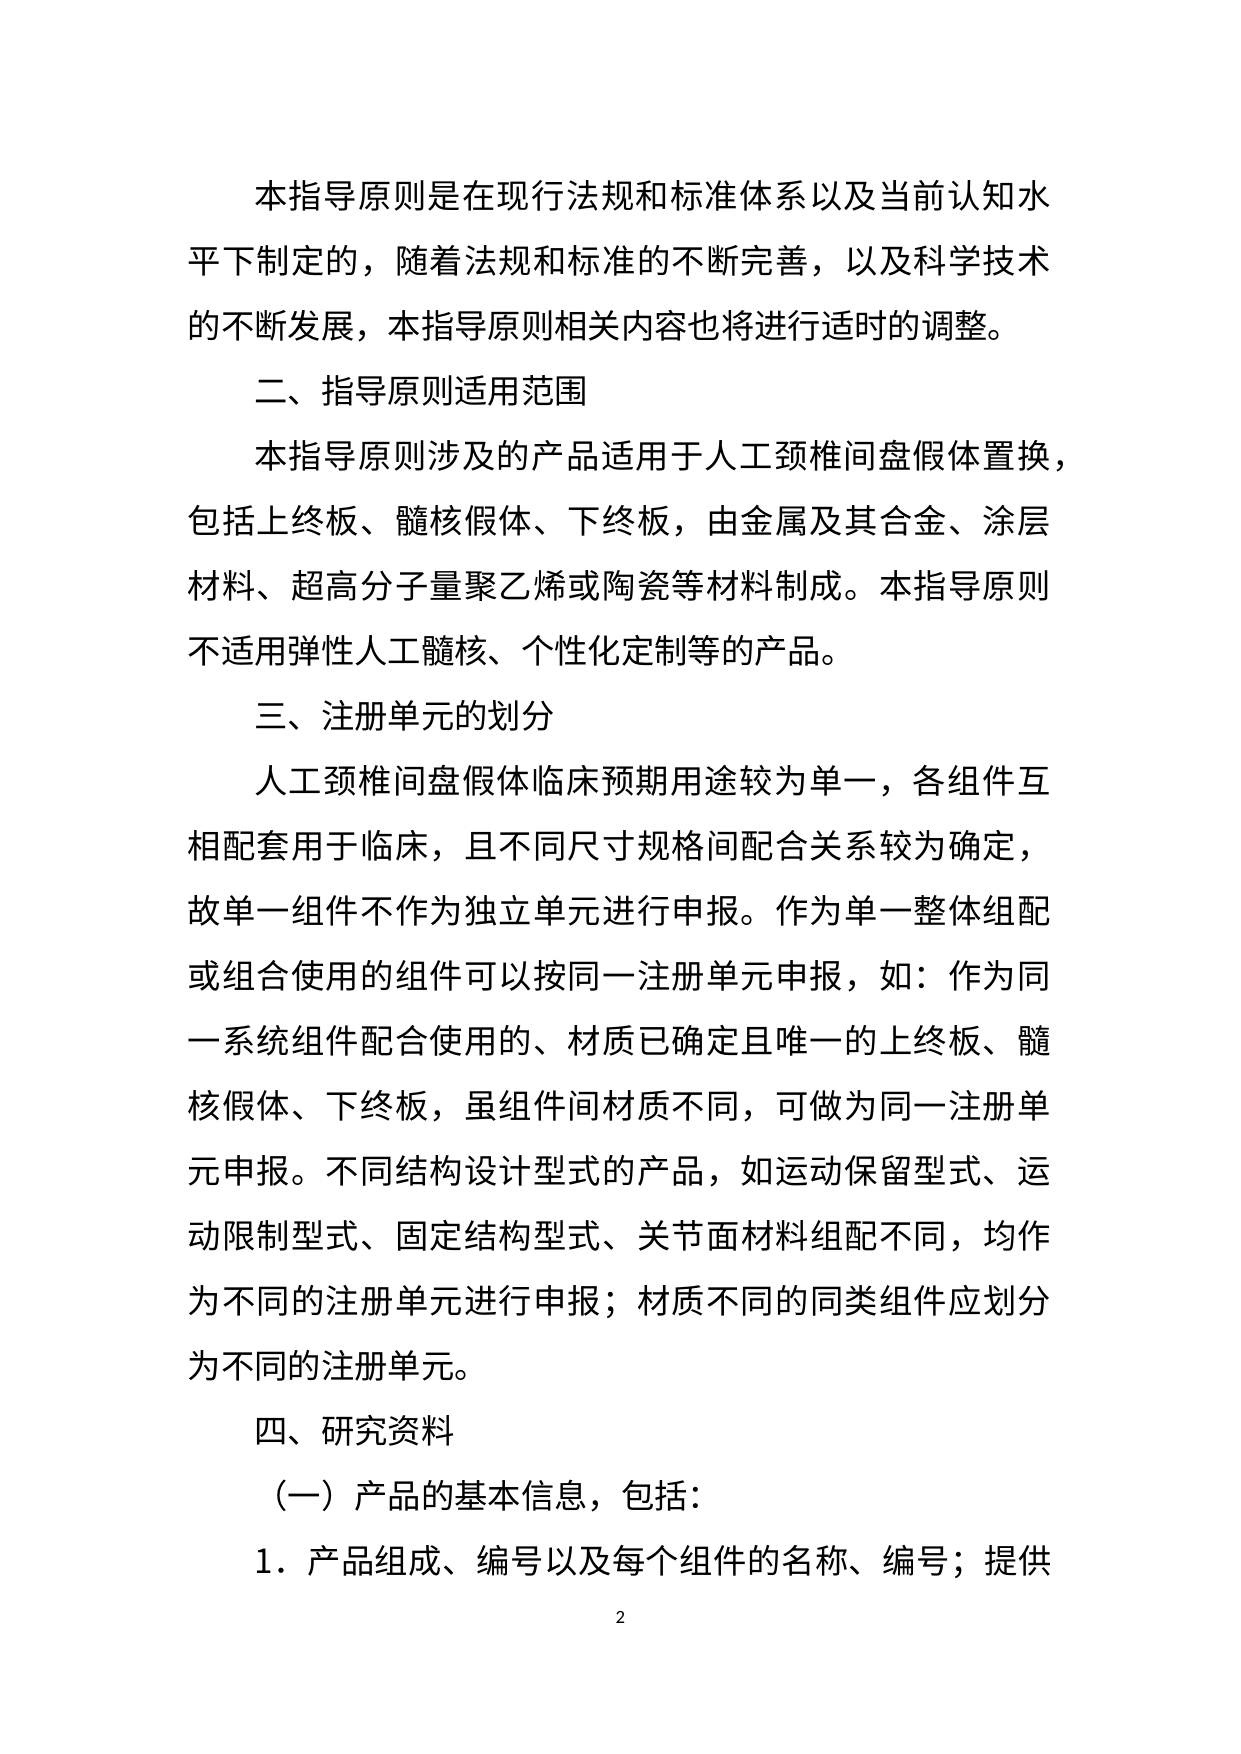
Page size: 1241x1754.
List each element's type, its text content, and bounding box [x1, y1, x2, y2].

text （一）产品的基本信息，包括： [187, 1462, 1053, 1527]
text 三、注册单元的划分 [187, 682, 1053, 747]
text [187, 1527, 1053, 1592]
text 四、研究资料 [187, 1397, 1053, 1462]
text 本指导原则涉及的产品适用于人工颈椎间盘假体置换，包括上终板、髓核假体、下终板，由金属及其合金、涂层材料、超高分子量聚乙烯或陶瓷等材料制成。本指导原则不适用弹性人工髓核、个性化定制等的产品。 [187, 422, 1053, 682]
text 二、指导原则适用范围 [187, 357, 1053, 422]
text 人工颈椎间盘假体临床预期用途较为单一，各组件互相配套用于临床，且不同尺寸规格间配合关系较为确定，故单一组件不作为独立单元进行申报。作为单一整体组配或组合使用的组件可以按同一注册单元申报，如：作为同一系统组件配合使用的、材质已确定且唯一的上终板、髓核假体、下终板，虽组件间材质不同，可做为同一注册单元申报。不同结构设计型式的产品，如运动保留型式、运动限制型式、固定结构型式、关节面材料组配不同，均作为不同的注册单元进行申报；材质不同的同类组件应划分为不同的注册单元。 [187, 747, 1053, 1397]
text 本指导原则是在现行法规和标准体系以及当前认知水平下制定的，随着法规和标准的不断完善，以及科学技术的不断发展，本指导原则相关内容也将进行适时的调整。 [187, 162, 1053, 357]
